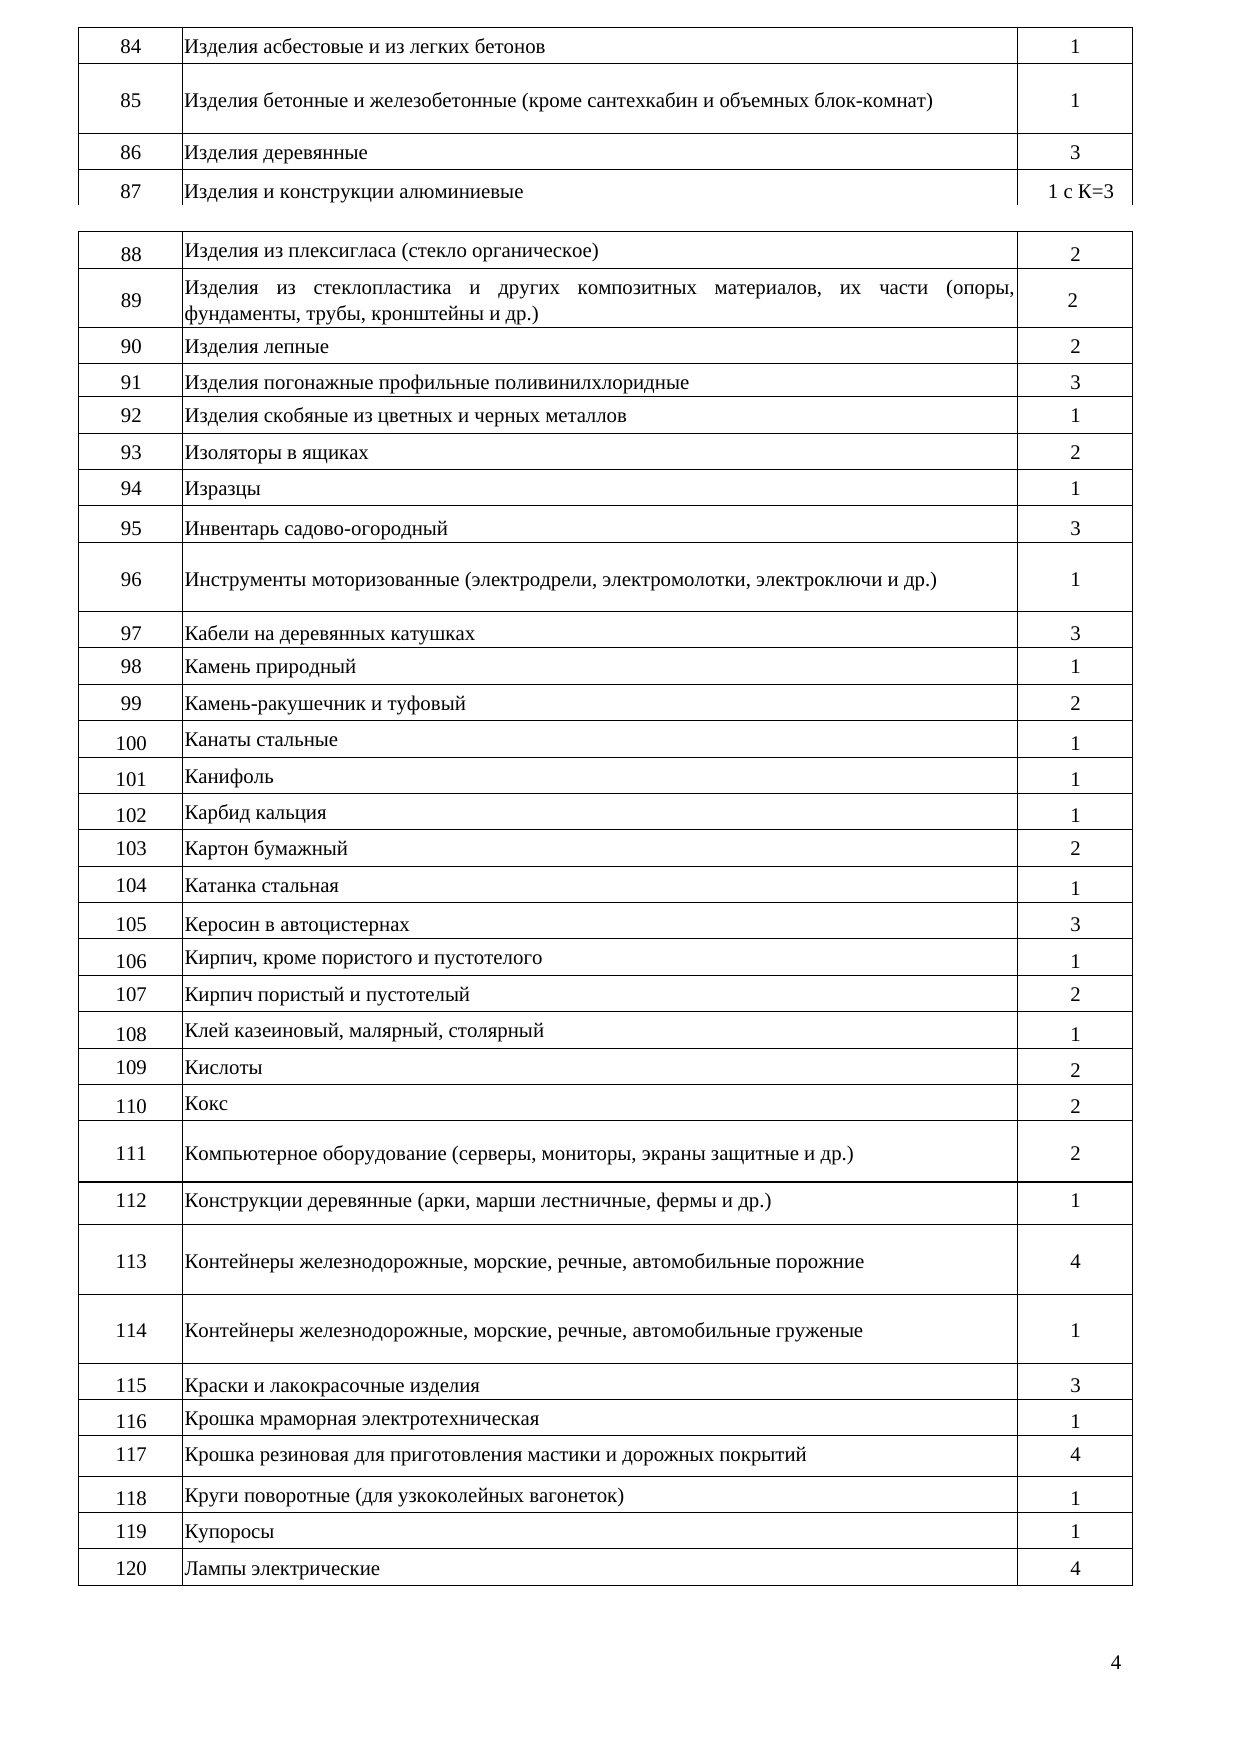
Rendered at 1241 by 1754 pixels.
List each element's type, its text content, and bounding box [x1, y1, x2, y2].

table_cell 4 [1018, 1549, 1132, 1585]
table_cell 93 [79, 434, 182, 469]
table_cell 2 [1018, 434, 1132, 469]
table_cell 86 [79, 134, 182, 169]
table_cell 1 с К=3 [1018, 170, 1132, 205]
table_cell Изделия асбестовые и из легких бетонов [183, 28, 1017, 63]
table_cell 84 [79, 28, 182, 63]
table_cell Изделия скобяные из цветных и черных металлов [183, 397, 1017, 432]
table_header 88 [79, 232, 182, 268]
table_cell 1 [1018, 721, 1132, 757]
table_cell 108 [79, 1012, 182, 1048]
table_cell 1 [1018, 1477, 1132, 1512]
table_cell 4 [1018, 1436, 1132, 1476]
table_cell 90 [79, 328, 182, 363]
table_cell Изделия погонажные профильные поливинилхлоридные [183, 364, 1017, 396]
table_cell 1 [1018, 1295, 1132, 1362]
table_cell 87 [79, 170, 182, 205]
table_cell 102 [79, 794, 182, 829]
table_cell Кислоты [183, 1049, 1017, 1084]
table_cell 118 [79, 1477, 182, 1512]
table_cell 3 [1018, 903, 1132, 938]
table_cell 1 [1018, 758, 1132, 793]
table_cell 2 [1018, 685, 1132, 720]
table_cell Кокс [183, 1085, 1017, 1120]
table_cell 2 [1018, 269, 1132, 327]
table_cell 3 [1018, 506, 1132, 542]
table_cell Инвентарь садово-огородный [183, 506, 1017, 542]
table_cell 115 [79, 1364, 182, 1399]
table_cell 3 [1018, 134, 1132, 169]
table_cell 109 [79, 1049, 182, 1084]
table_cell Изделия деревянные [183, 134, 1017, 169]
table_cell 1 [1018, 397, 1132, 432]
table_cell 1 [1018, 1513, 1132, 1548]
table_cell Керосин в автоцистернах [183, 903, 1017, 938]
table_cell Купоросы [183, 1513, 1017, 1548]
table_cell 92 [79, 397, 182, 432]
table_cell Крошка резиновая для приготовления мастики и дорожных покрытий [183, 1436, 1017, 1476]
table_cell 103 [79, 830, 182, 866]
table_cell Изоляторы в ящиках [183, 434, 1017, 469]
table_cell Картон бумажный [183, 830, 1017, 866]
table_cell 96 [79, 543, 182, 611]
table_cell 95 [79, 506, 182, 542]
table_cell 112 [79, 1183, 182, 1224]
table_cell 4 [1018, 1225, 1132, 1293]
table_cell 1 [1018, 543, 1132, 611]
table_cell 110 [79, 1085, 182, 1120]
table_cell Карбид кальция [183, 794, 1017, 829]
table_cell Камень-ракушечник и туфовый [183, 685, 1017, 720]
table_cell Кирпич, кроме пористого и пустотелого [183, 939, 1017, 975]
table_header 2 [1018, 232, 1132, 268]
table_cell 120 [79, 1549, 182, 1585]
table_cell 2 [1018, 976, 1132, 1011]
table_cell Изделия из стеклопластика и других композитных материалов, их части (опоры, фундаменты, трубы, кронштейны и др.) [183, 269, 1017, 327]
table_cell 104 [79, 867, 182, 902]
table_cell 101 [79, 758, 182, 793]
table_cell 113 [79, 1225, 182, 1293]
table_cell Лампы электрические [183, 1549, 1017, 1585]
table_cell 3 [1018, 364, 1132, 396]
table_cell Изделия и конструкции алюминиевые [183, 170, 1017, 205]
table_cell Изделия бетонные и железобетонные (кроме сантехкабин и объемных блок-комнат) [183, 64, 1017, 133]
table_cell Крошка мраморная электротехническая [183, 1400, 1017, 1435]
table_cell 2 [1018, 1049, 1132, 1084]
table_cell Изделия лепные [183, 328, 1017, 363]
table_cell 1 [1018, 28, 1132, 63]
table_cell 114 [79, 1295, 182, 1362]
table_cell 98 [79, 648, 182, 684]
table_cell 1 [1018, 470, 1132, 505]
table_cell 117 [79, 1436, 182, 1476]
table_cell 1 [1018, 939, 1132, 975]
table_cell Компьютерное оборудование (серверы, мониторы, экраны защитные и др.) [183, 1121, 1017, 1181]
table_cell 1 [1018, 1400, 1132, 1435]
table_cell Контейнеры железнодорожные, морские, речные, автомобильные груженые [183, 1295, 1017, 1362]
table_cell Канаты стальные [183, 721, 1017, 757]
table_cell 100 [79, 721, 182, 757]
table_cell 106 [79, 939, 182, 975]
table_cell 97 [79, 612, 182, 647]
table_cell Инструменты моторизованные (электродрели, электромолотки, электроключи и др.) [183, 543, 1017, 611]
table_cell 1 [1018, 794, 1132, 829]
table_cell Круги поворотные (для узкоколейных вагонеток) [183, 1477, 1017, 1512]
table_cell 2 [1018, 1121, 1132, 1181]
table_cell Изразцы [183, 470, 1017, 505]
table_cell 119 [79, 1513, 182, 1548]
table_cell Кирпич пористый и пустотелый [183, 976, 1017, 1011]
table_cell 85 [79, 64, 182, 133]
table_cell 1 [1018, 1012, 1132, 1048]
table_cell 91 [79, 364, 182, 396]
table_header Изделия из плексигласа (стекло органическое) [183, 232, 1017, 268]
table_cell 3 [1018, 1364, 1132, 1399]
table_cell 111 [79, 1121, 182, 1181]
table_cell 1 [1018, 1183, 1132, 1224]
table_cell 107 [79, 976, 182, 1011]
table_cell 2 [1018, 1085, 1132, 1120]
table_cell Кабели на деревянных катушках [183, 612, 1017, 647]
table_cell 1 [1018, 648, 1132, 684]
table_cell Катанка стальная [183, 867, 1017, 902]
table_cell Клей казеиновый, малярный, столярный [183, 1012, 1017, 1048]
table_cell 116 [79, 1400, 182, 1435]
table_cell 89 [79, 269, 182, 327]
table_cell Канифоль [183, 758, 1017, 793]
table_cell 2 [1018, 328, 1132, 363]
table_cell 99 [79, 685, 182, 720]
table_cell 1 [1018, 867, 1132, 902]
table_cell 94 [79, 470, 182, 505]
table_cell Контейнеры железнодорожные, морские, речные, автомобильные порожние [183, 1225, 1017, 1293]
table_cell 2 [1018, 830, 1132, 866]
table_cell Конструкции деревянные (арки, марши лестничные, фермы и др.) [183, 1183, 1017, 1224]
table_cell 105 [79, 903, 182, 938]
table_cell Камень природный [183, 648, 1017, 684]
table_cell Краски и лакокрасочные изделия [183, 1364, 1017, 1399]
table_cell 1 [1018, 64, 1132, 133]
table_cell 3 [1018, 612, 1132, 647]
